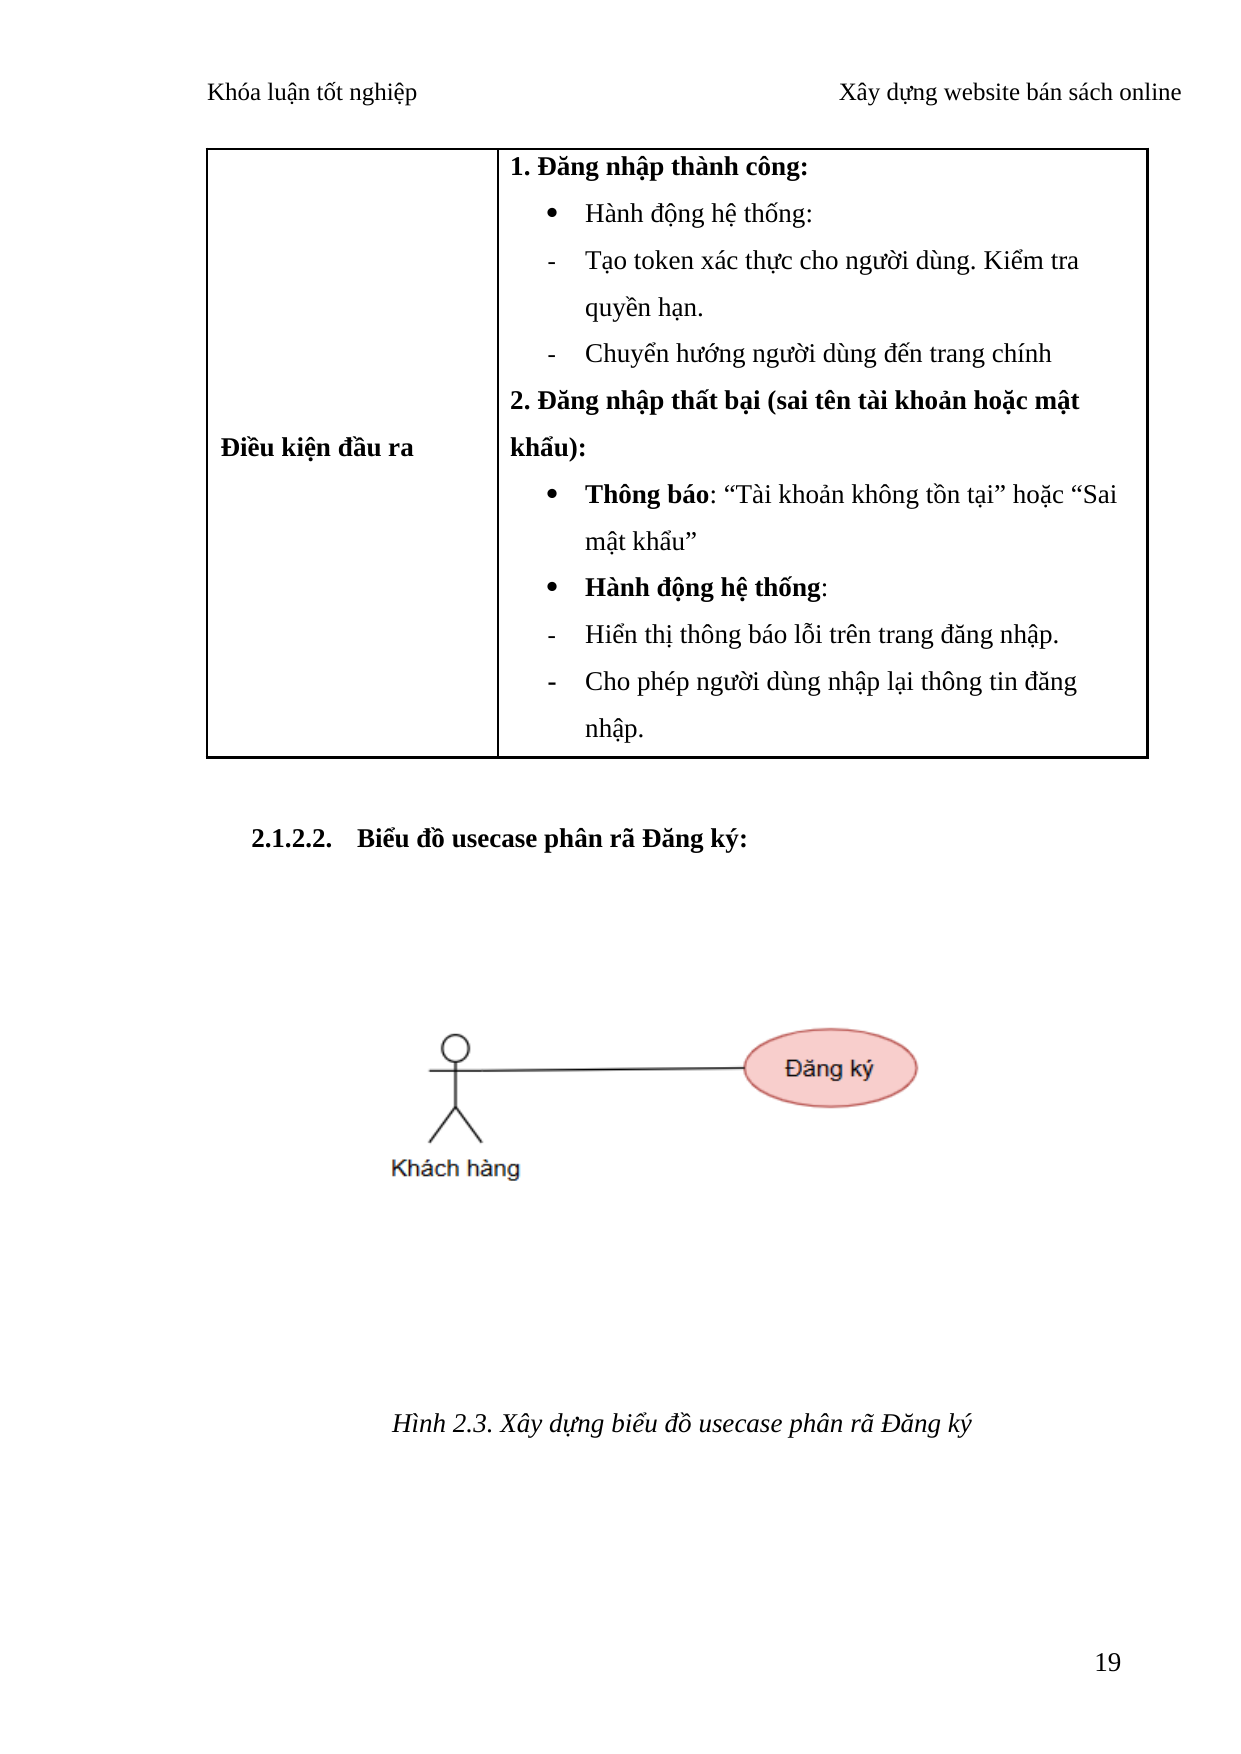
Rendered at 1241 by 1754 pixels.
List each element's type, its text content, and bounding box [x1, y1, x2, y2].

picture [210, 881, 1119, 1376]
subtitle Biểu đồ usecase phân rã Đăng ký: [251, 822, 1122, 853]
table_cell Điều kiện đầu ra [208, 150, 497, 756]
table_cell 1. Đăng nhập thành công: Hành động hệ thống: Tạo token xác thực cho người dùng. Kiểm tra quyền hạn. Chuyển hướng người dùng đến trang chính 2. Đăng nhập thất bại (sai tên tài khoản hoặc mật khẩu): Thông báo: “Tài khoản không tồn tại” hoặc “Sai mật khẩu” Hành động hệ thống: Hiển thị thông báo lỗi trên trang đăng nhập. Cho phép người dùng nhập lại thông tin đăng nhập. [499, 150, 1146, 756]
text Hình 2.3. Xây dựng biểu đồ usecase phân rã Đăng ký [244, 1407, 1122, 1439]
